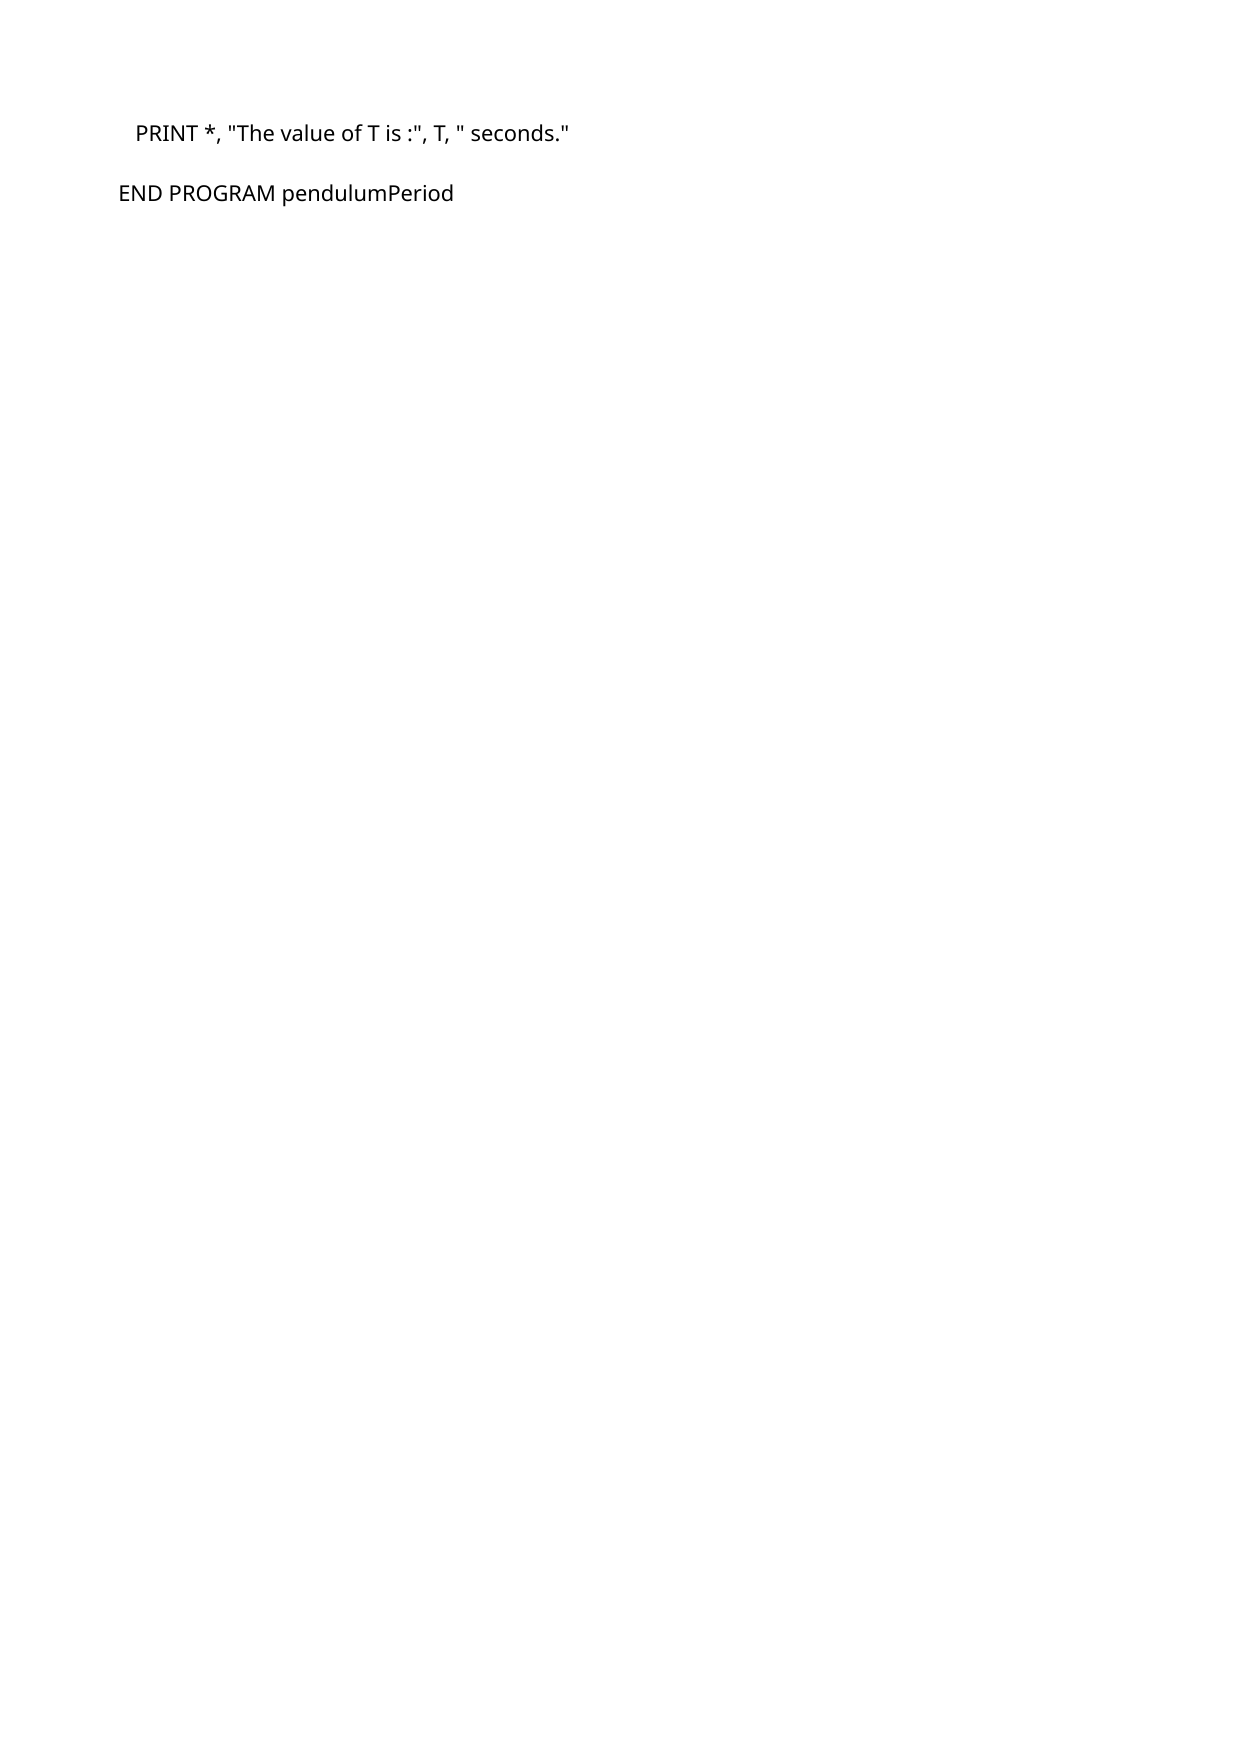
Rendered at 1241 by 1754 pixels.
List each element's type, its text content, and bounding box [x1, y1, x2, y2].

text PRINT *, "The value of T is :", T, " seconds." [118, 118, 1122, 148]
text END PROGRAM pendulumPeriod [118, 178, 1122, 207]
